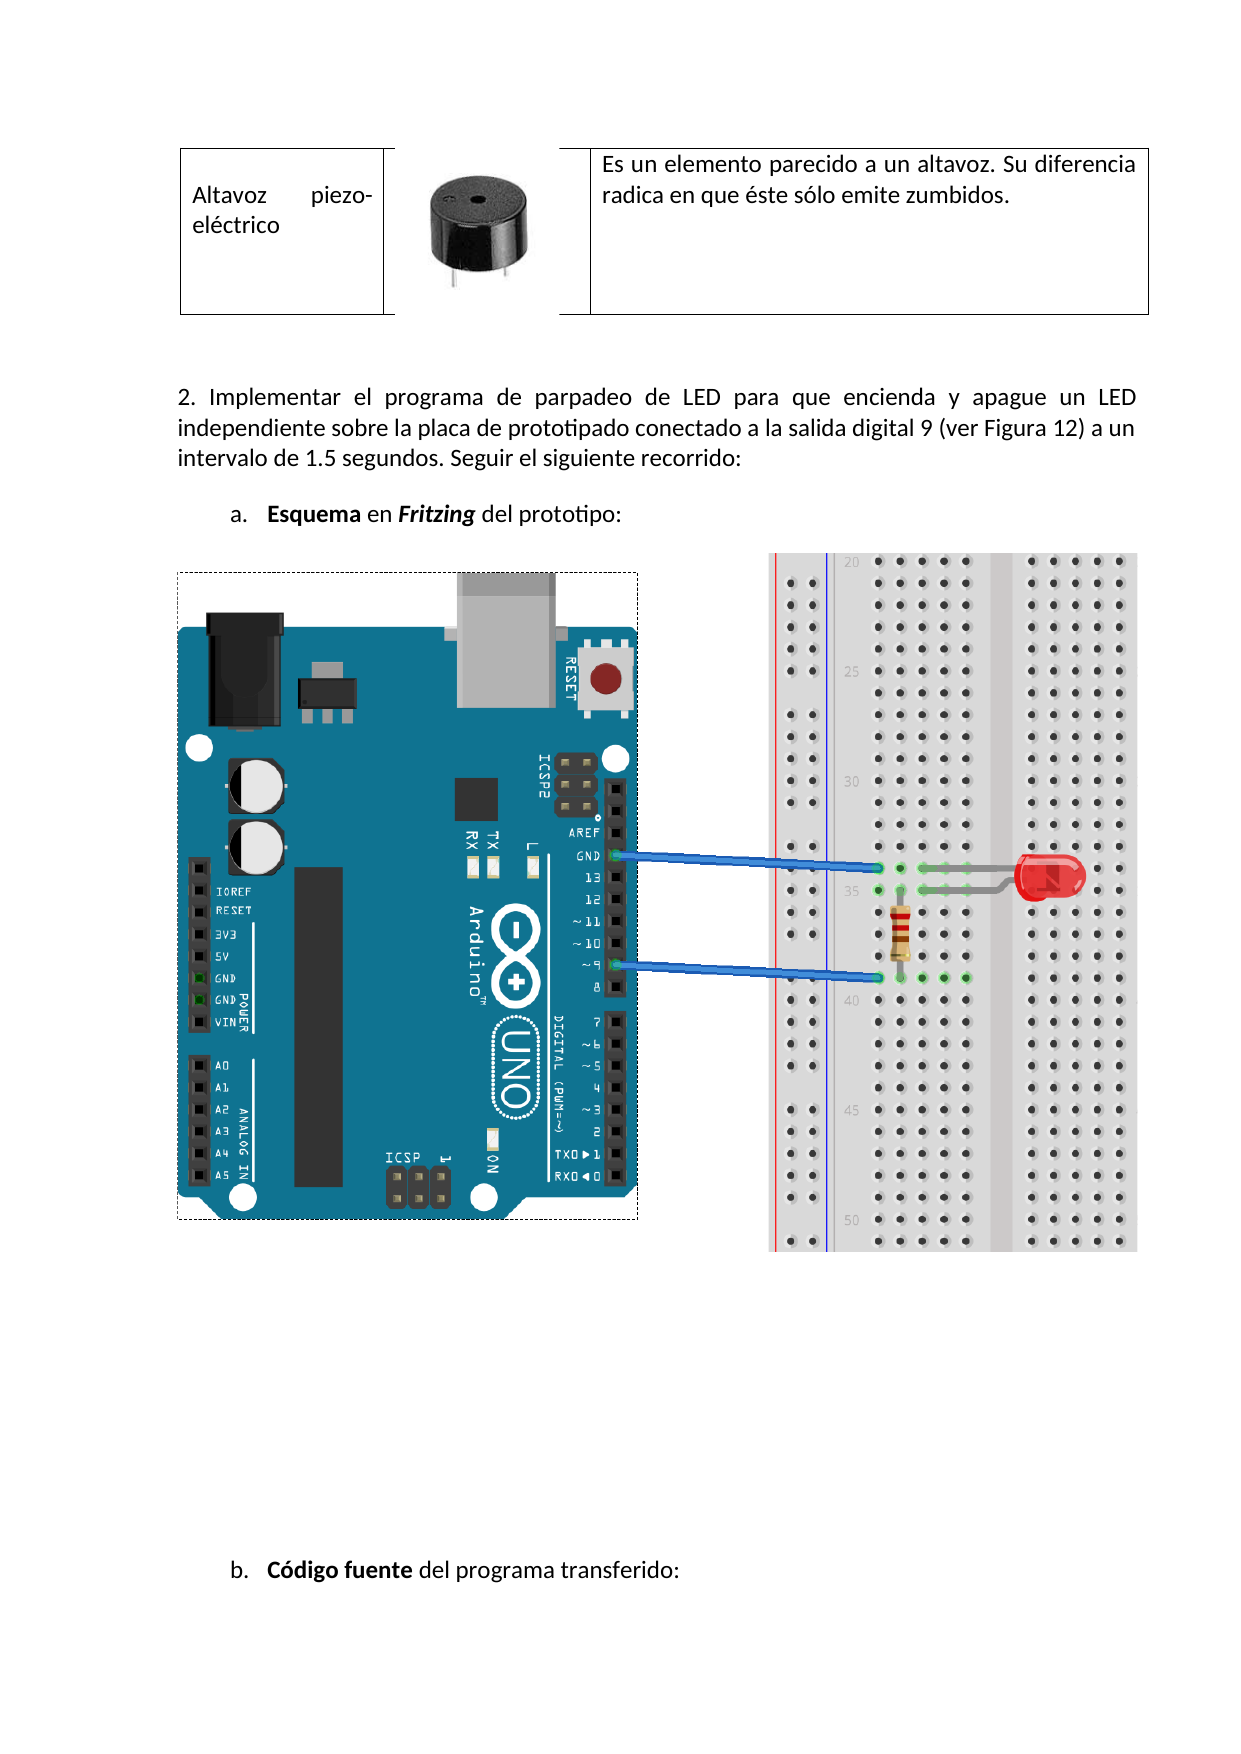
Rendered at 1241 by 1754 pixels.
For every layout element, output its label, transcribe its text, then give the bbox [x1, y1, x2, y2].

text 2. Implementar el programa de parpadeo de LED para que encienda y apague un LED independiente sobre la placa de prototipado conectado a la salida digital 9 (ver Figura 12) a un intervalo de 1.5 segundos. Seguir el siguiente recorrido: [177, 381, 1137, 473]
list Código fuente del programa transferido: [230, 1554, 1137, 1584]
picture [395, 148, 560, 315]
list Esquema en Fritzing del prototipo: [230, 498, 1137, 528]
table_cell Altavoz piezo-eléctrico [181, 149, 383, 314]
picture [177, 553, 1138, 1252]
table_cell [560, 149, 590, 314]
table_cell Es un elemento parecido a un altavoz. Su diferencia radica en que éste sólo emite zumbidos. [591, 149, 1148, 314]
table_cell [384, 149, 395, 314]
